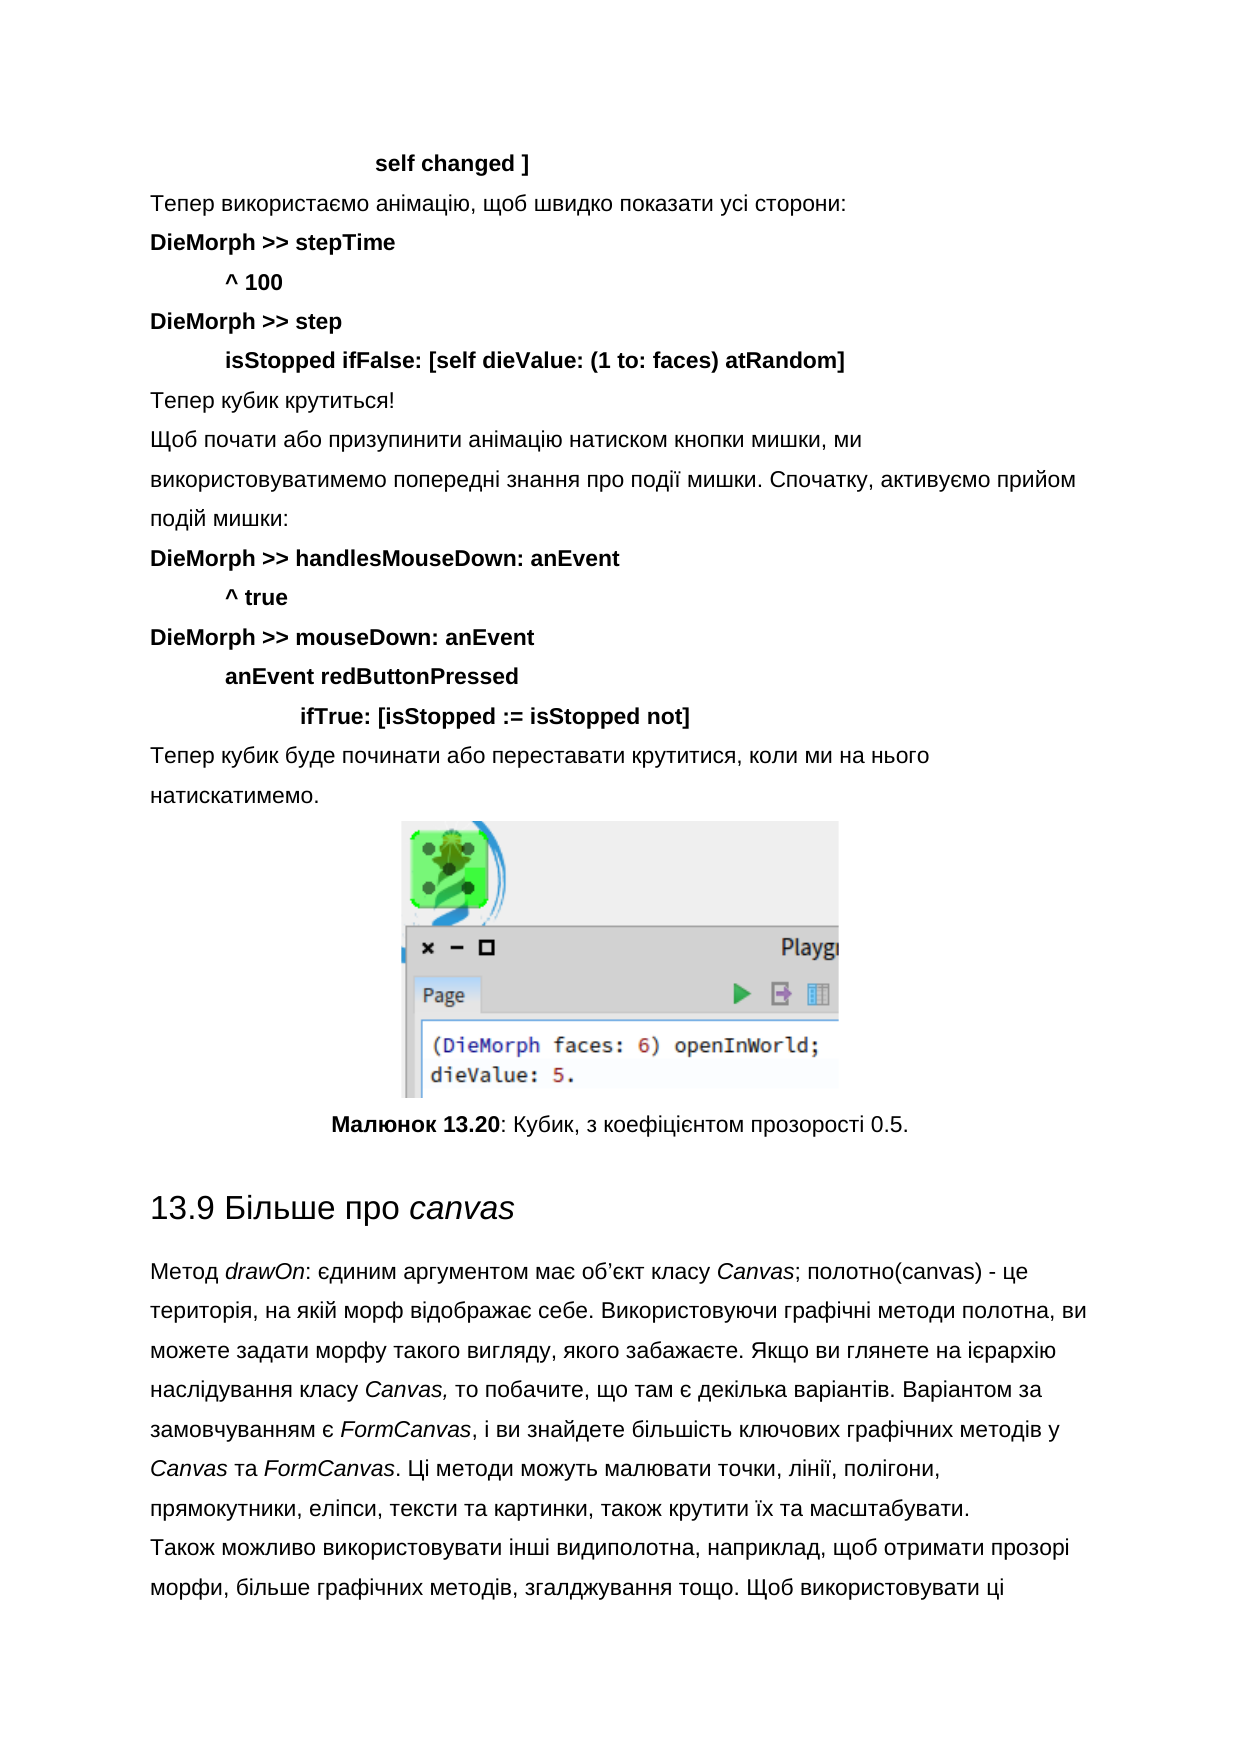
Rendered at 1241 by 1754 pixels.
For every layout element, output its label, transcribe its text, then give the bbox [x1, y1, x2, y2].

text DieMorph >> handlesMouseDown: anEvent [150, 545, 1090, 571]
text Малюнок 13.20: Кубик, з коефіцієнтом прозорості 0.5. [150, 1111, 1090, 1137]
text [150, 1534, 1090, 1600]
text isStopped ifFalse: [self dieValue: (1 to: faces) atRandom] [150, 347, 1090, 374]
text ifTrue: [isStopped := isStopped not] [225, 703, 1090, 729]
picture [401, 821, 839, 1098]
text ^ true [150, 584, 1090, 611]
text Тепер використаємо анімацію, щоб швидко показати усі сторони: [150, 189, 1090, 216]
text Метод drawOn: єдиним аргументом має об’єкт класу Canvas; полотно(canvas) - це територія, на якій морф відображає себе. Використовуючи графічні методи полотна, ви можете задати морфу такого вигляду, якого забажаєте. Якщо ви глянете на ієрархію наслідування класу Canvas, то побачите, що там є декілька варіантів. Варіантом за замовчуванням є FormCanvas, і ви знайдете більшість ключових графічних методів у Canvas та FormCanvas. Ці методи можуть малювати точки, лінії, полігони, прямокутники, еліпси, тексти та картинки, також крутити їх та масштабувати. [150, 1258, 1090, 1521]
text DieMorph >> stepTime [150, 229, 1090, 255]
subtitle 13.9 Більше про canvas [150, 1188, 1090, 1226]
text ^ 100 [150, 268, 1090, 295]
text Тепер кубик крутиться! [150, 387, 1090, 413]
text Щоб почати або призупинити анімацію натиском кнопки мишки, ми використовуватимемо попередні знання про події мишки. Спочатку, активуємо прийом подій мишки: [150, 426, 1090, 532]
text self changed ] [375, 150, 1090, 176]
text Тепер кубик буде починати або переставати крутитися, коли ми на нього натискатимемо. [150, 742, 1090, 808]
text DieMorph >> step [150, 308, 1090, 334]
text anEvent redButtonPressed [225, 663, 1090, 689]
text DieMorph >> mouseDown: anEvent [150, 624, 1090, 650]
